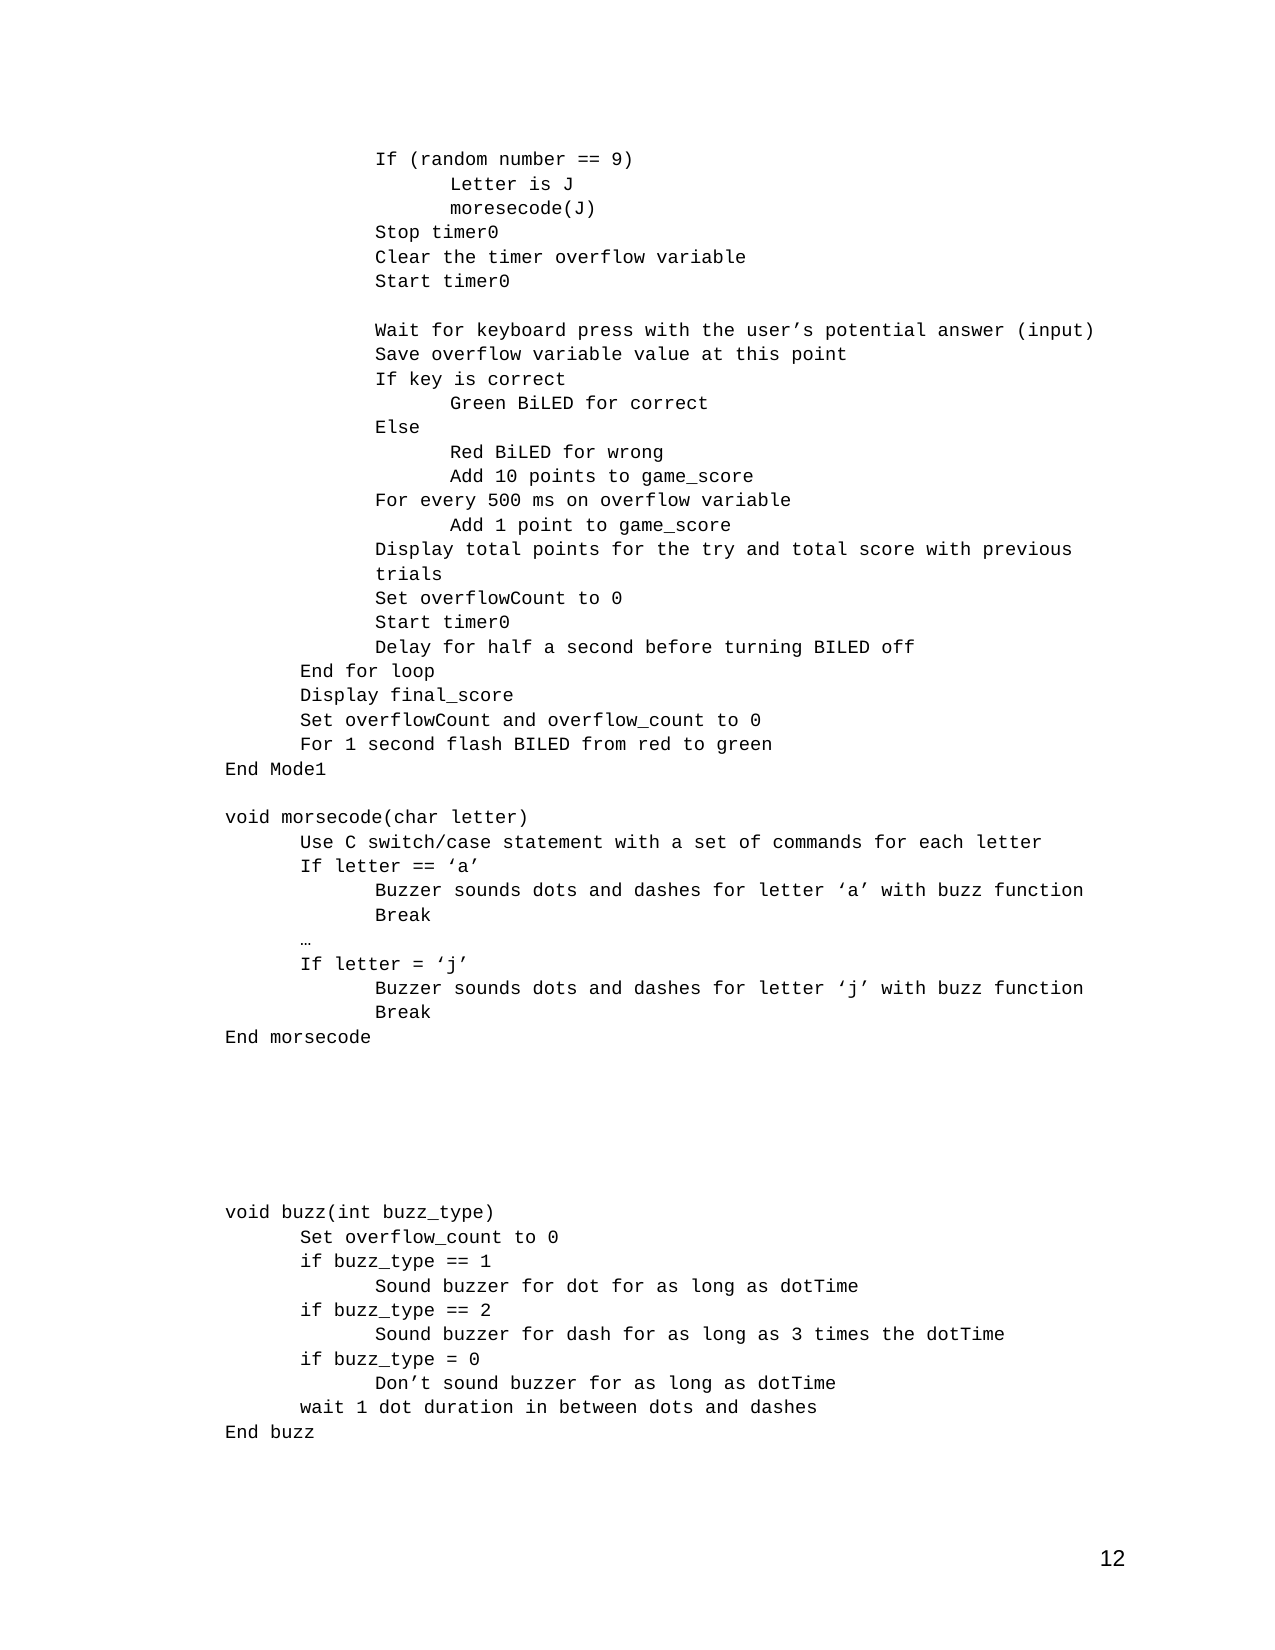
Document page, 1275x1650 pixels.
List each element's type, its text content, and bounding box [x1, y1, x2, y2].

text End morsecode [150, 1027, 1125, 1049]
text Else [150, 418, 1125, 439]
text Set overflowCount to 0 [300, 589, 1125, 610]
text Display final_score [150, 686, 1125, 707]
text Letter is J [150, 174, 1125, 196]
text Start timer0 [150, 272, 1125, 293]
text Set overflowCount and overflow_count to 0 [150, 711, 1125, 732]
text Clear the timer overflow variable [150, 247, 1125, 269]
text Break [300, 1003, 1125, 1024]
text For every 500 ms on overflow variable [225, 491, 1125, 512]
text End Mode1 [150, 759, 1125, 781]
text If letter == ‘a’ [225, 857, 1125, 878]
text If key is correct [150, 369, 1125, 391]
text Sound buzzer for dash for as long as 3 times the dotTime [225, 1325, 1125, 1346]
text Wait for keyboard press with the user’s potential answer (input) [150, 321, 1125, 342]
text if buzz_type = 0 [225, 1349, 1125, 1371]
text trials [300, 564, 1125, 586]
text End for loop [225, 662, 1125, 683]
text Stop timer0 [150, 223, 1125, 244]
text if buzz_type == 2 [225, 1301, 1125, 1322]
text Add 10 points to game_score [150, 467, 1125, 488]
text Buzzer sounds dots and dashes for letter ‘j’ with buzz function [300, 979, 1125, 1000]
text moresecode(J) [150, 199, 1125, 220]
text wait 1 dot duration in between dots and dashes [225, 1398, 1125, 1419]
text If (random number == 9) [150, 150, 1125, 171]
text End buzz [225, 1423, 1125, 1444]
text Green BiLED for correct [150, 394, 1125, 415]
text Display total points for the try and total score with previous [225, 540, 1125, 561]
text … [300, 930, 1125, 951]
text Don’t sound buzzer for as long as dotTime [225, 1374, 1125, 1395]
text Red BiLED for wrong [150, 442, 1125, 464]
text Sound buzzer for dot for as long as dotTime [225, 1276, 1125, 1298]
text If letter = ‘j’ [300, 954, 1125, 976]
text Delay for half a second before turning BILED off [225, 637, 1125, 659]
text Break [300, 906, 1125, 927]
text Set overflow_count to 0 [225, 1228, 1125, 1249]
text Buzzer sounds dots and dashes for letter ‘a’ with buzz function [300, 881, 1125, 902]
text Start timer0 [300, 613, 1125, 634]
text Save overflow variable value at this point [150, 345, 1125, 366]
text Use C switch/case statement with a set of commands for each letter [225, 832, 1125, 854]
text void morsecode(char letter) [225, 808, 1125, 829]
text if buzz_type == 1 [225, 1252, 1125, 1273]
text For 1 second flash BILED from red to green [150, 735, 1125, 756]
text void buzz(int buzz_type) [150, 1203, 1125, 1224]
text Add 1 point to game_score [225, 516, 1125, 537]
